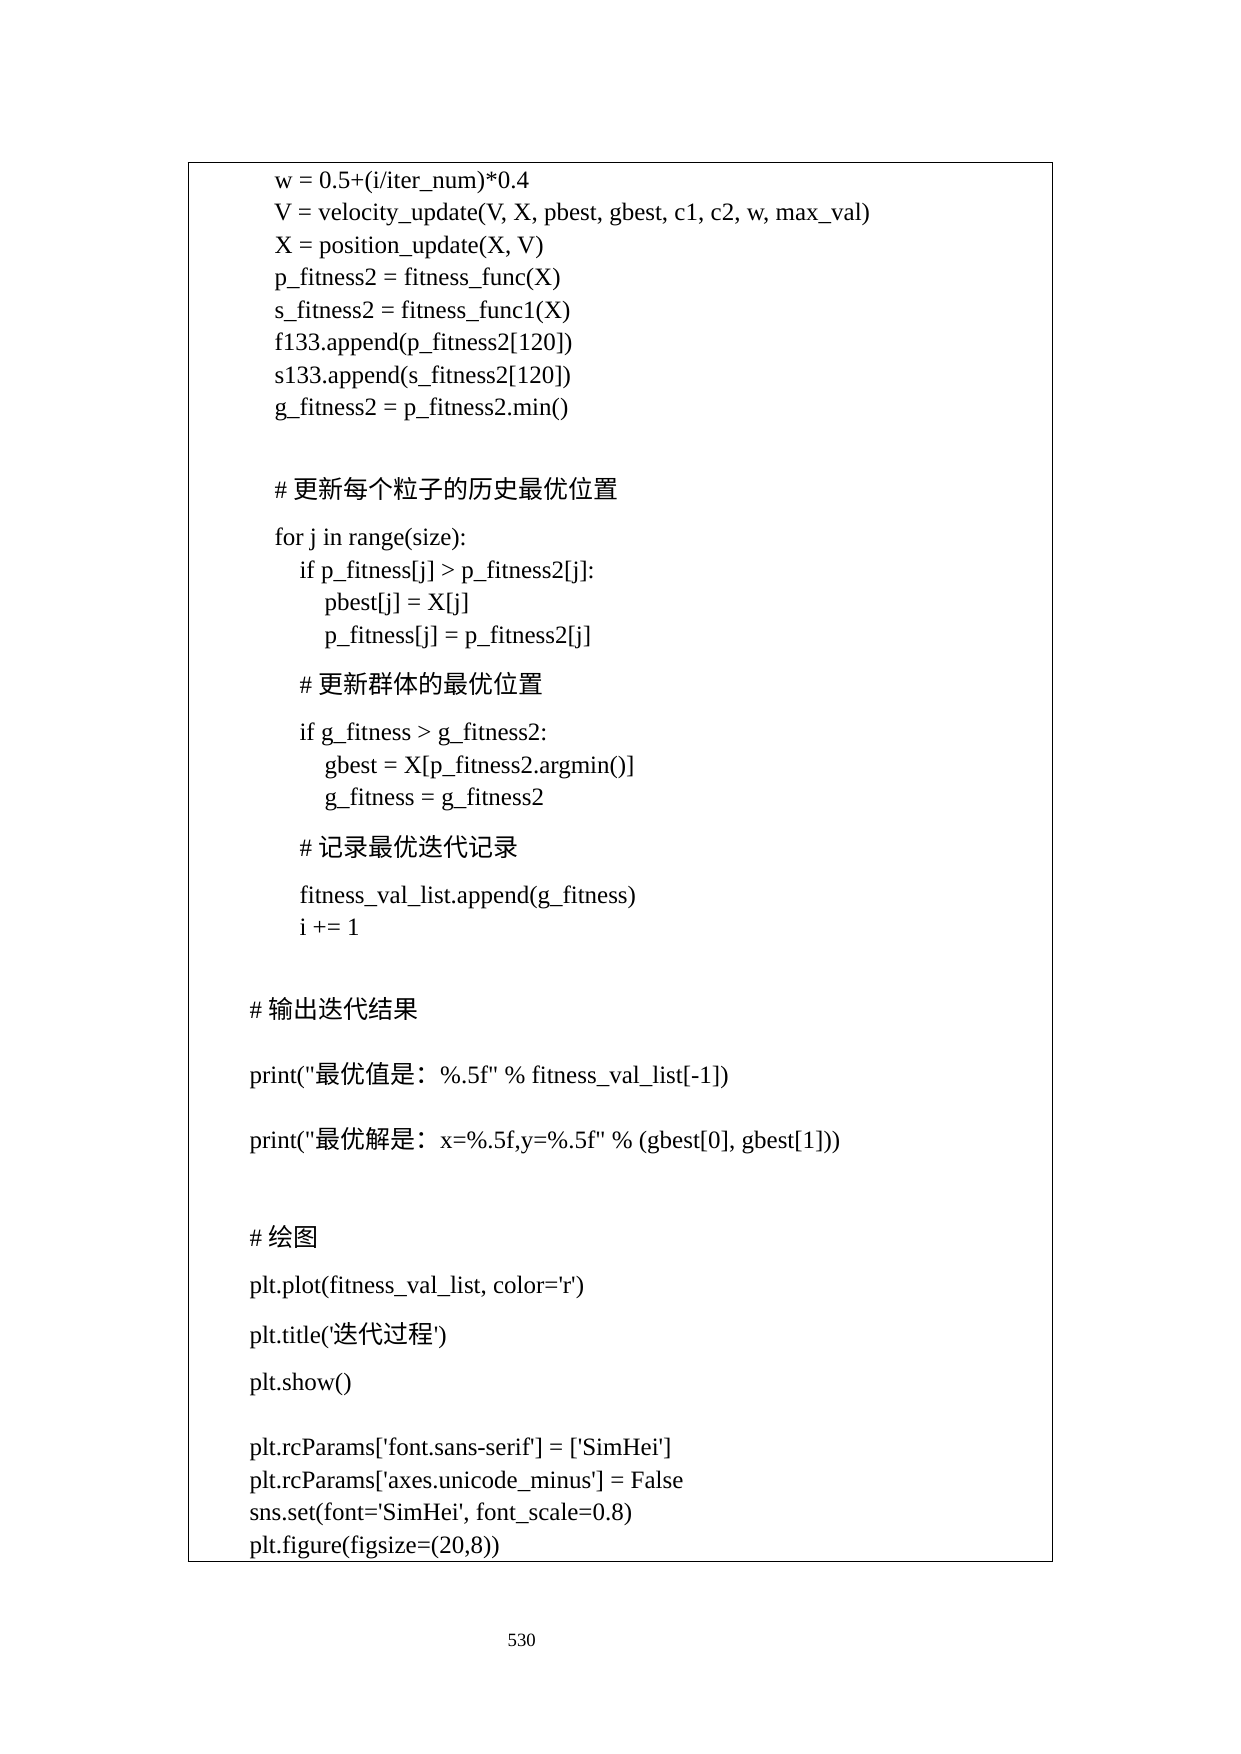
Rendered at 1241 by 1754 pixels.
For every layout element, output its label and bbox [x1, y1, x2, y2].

table_cell [189, 163, 1052, 1561]
